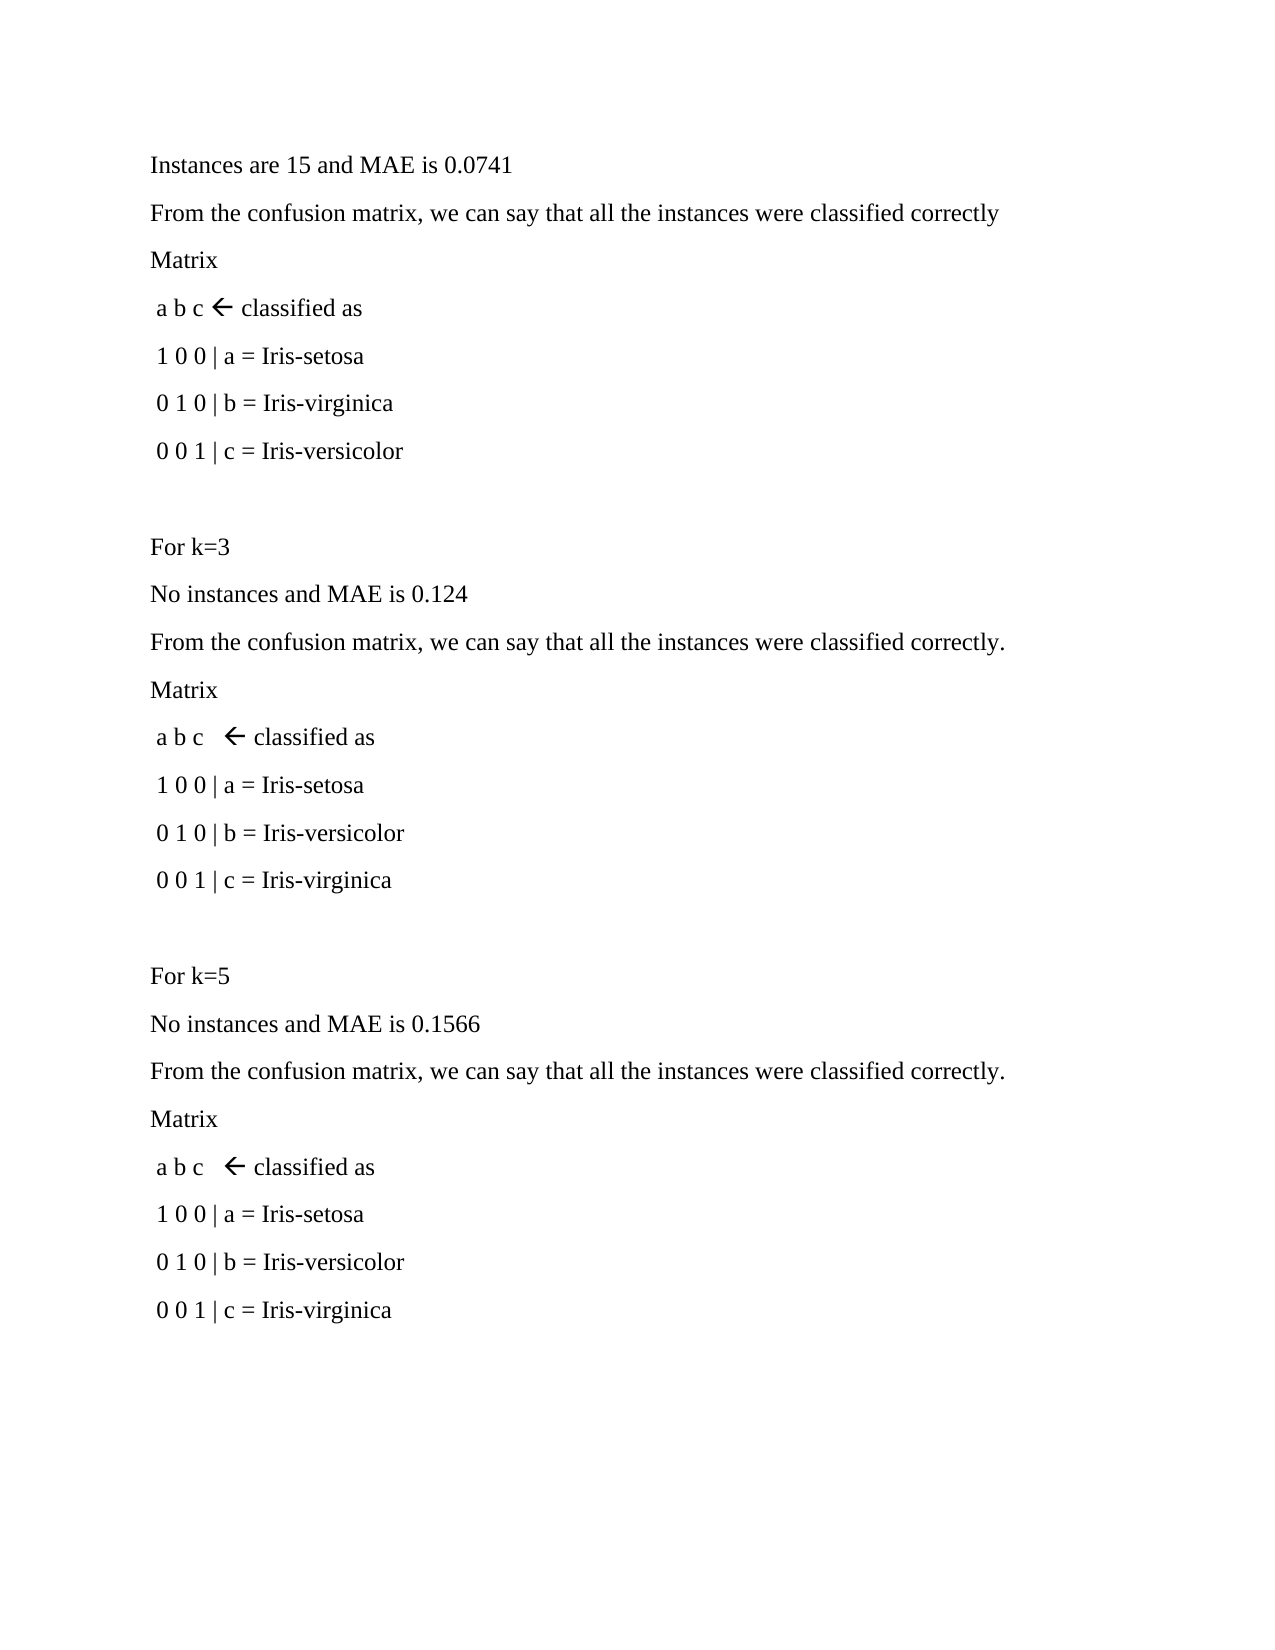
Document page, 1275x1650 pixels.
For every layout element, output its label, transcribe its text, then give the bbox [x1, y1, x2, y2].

text No instances and MAE is 0.1566 [150, 1009, 1125, 1037]
text Matrix [150, 245, 1125, 274]
text Matrix [150, 1104, 1125, 1133]
text 1 0 0 | a = Iris-setosa [150, 770, 1125, 799]
text a b c classified as [150, 293, 1125, 322]
text 0 1 0 | b = Iris-versicolor [150, 1247, 1125, 1276]
text For k=3 [150, 532, 1125, 560]
text From the confusion matrix, we can say that all the instances were classified correctly [150, 198, 1125, 226]
text 0 0 1 | c = Iris-virginica [150, 1295, 1125, 1324]
text Matrix [150, 675, 1125, 703]
text From the confusion matrix, we can say that all the instances were classified correctly. [150, 1056, 1125, 1085]
text For k=5 [150, 961, 1125, 990]
text Instances are 15 and MAE is 0.0741 [150, 150, 1125, 179]
text a b c classified as [150, 1152, 1125, 1181]
text No instances and MAE is 0.124 [150, 579, 1125, 608]
text From the confusion matrix, we can say that all the instances were classified correctly. [150, 627, 1125, 656]
text 0 0 1 | c = Iris-versicolor [150, 436, 1125, 465]
text 0 0 1 | c = Iris-virginica [150, 866, 1125, 894]
text 0 1 0 | b = Iris-versicolor [150, 818, 1125, 847]
text 1 0 0 | a = Iris-setosa [150, 1199, 1125, 1228]
text a b c classified as [150, 722, 1125, 751]
text 0 1 0 | b = Iris-virginica [150, 388, 1125, 417]
text 1 0 0 | a = Iris-setosa [150, 341, 1125, 369]
